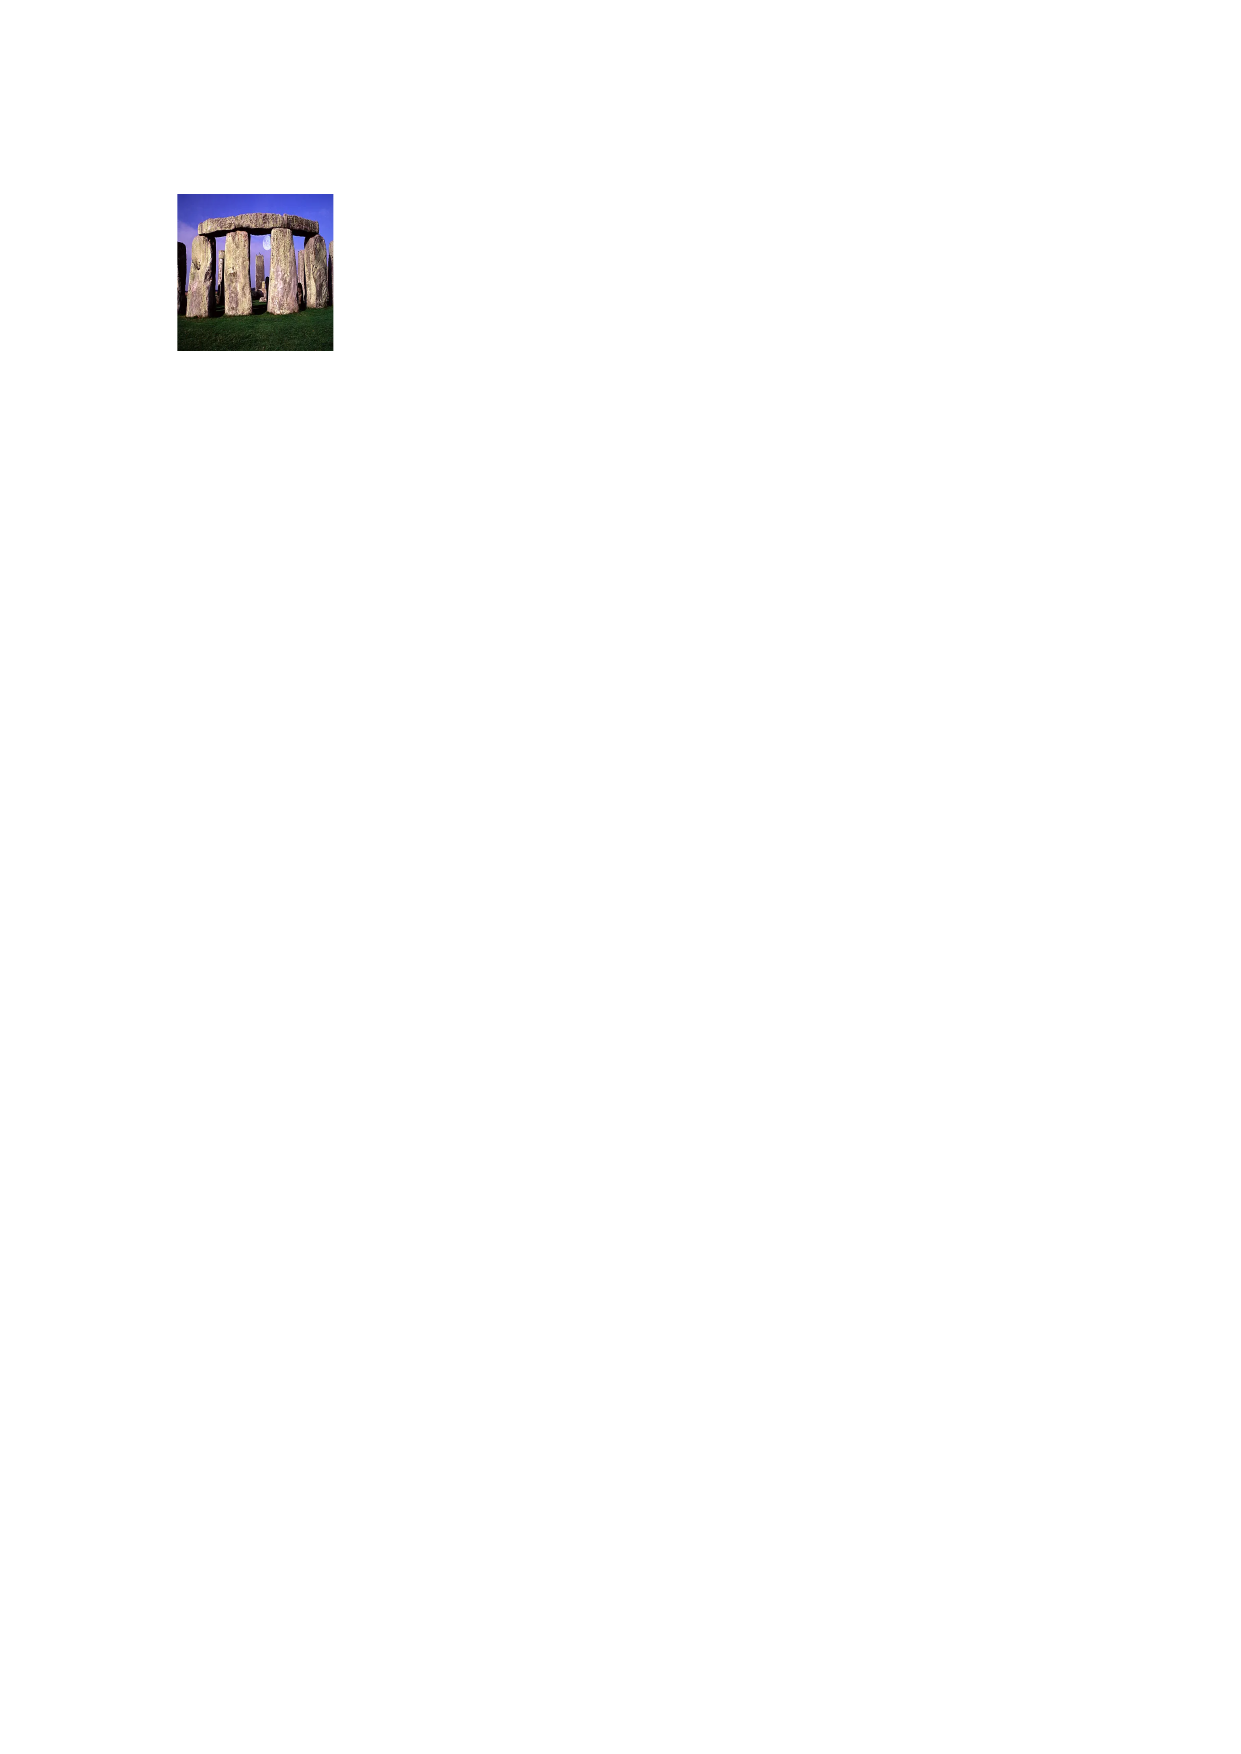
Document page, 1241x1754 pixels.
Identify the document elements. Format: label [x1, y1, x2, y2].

picture [177, 194, 334, 351]
